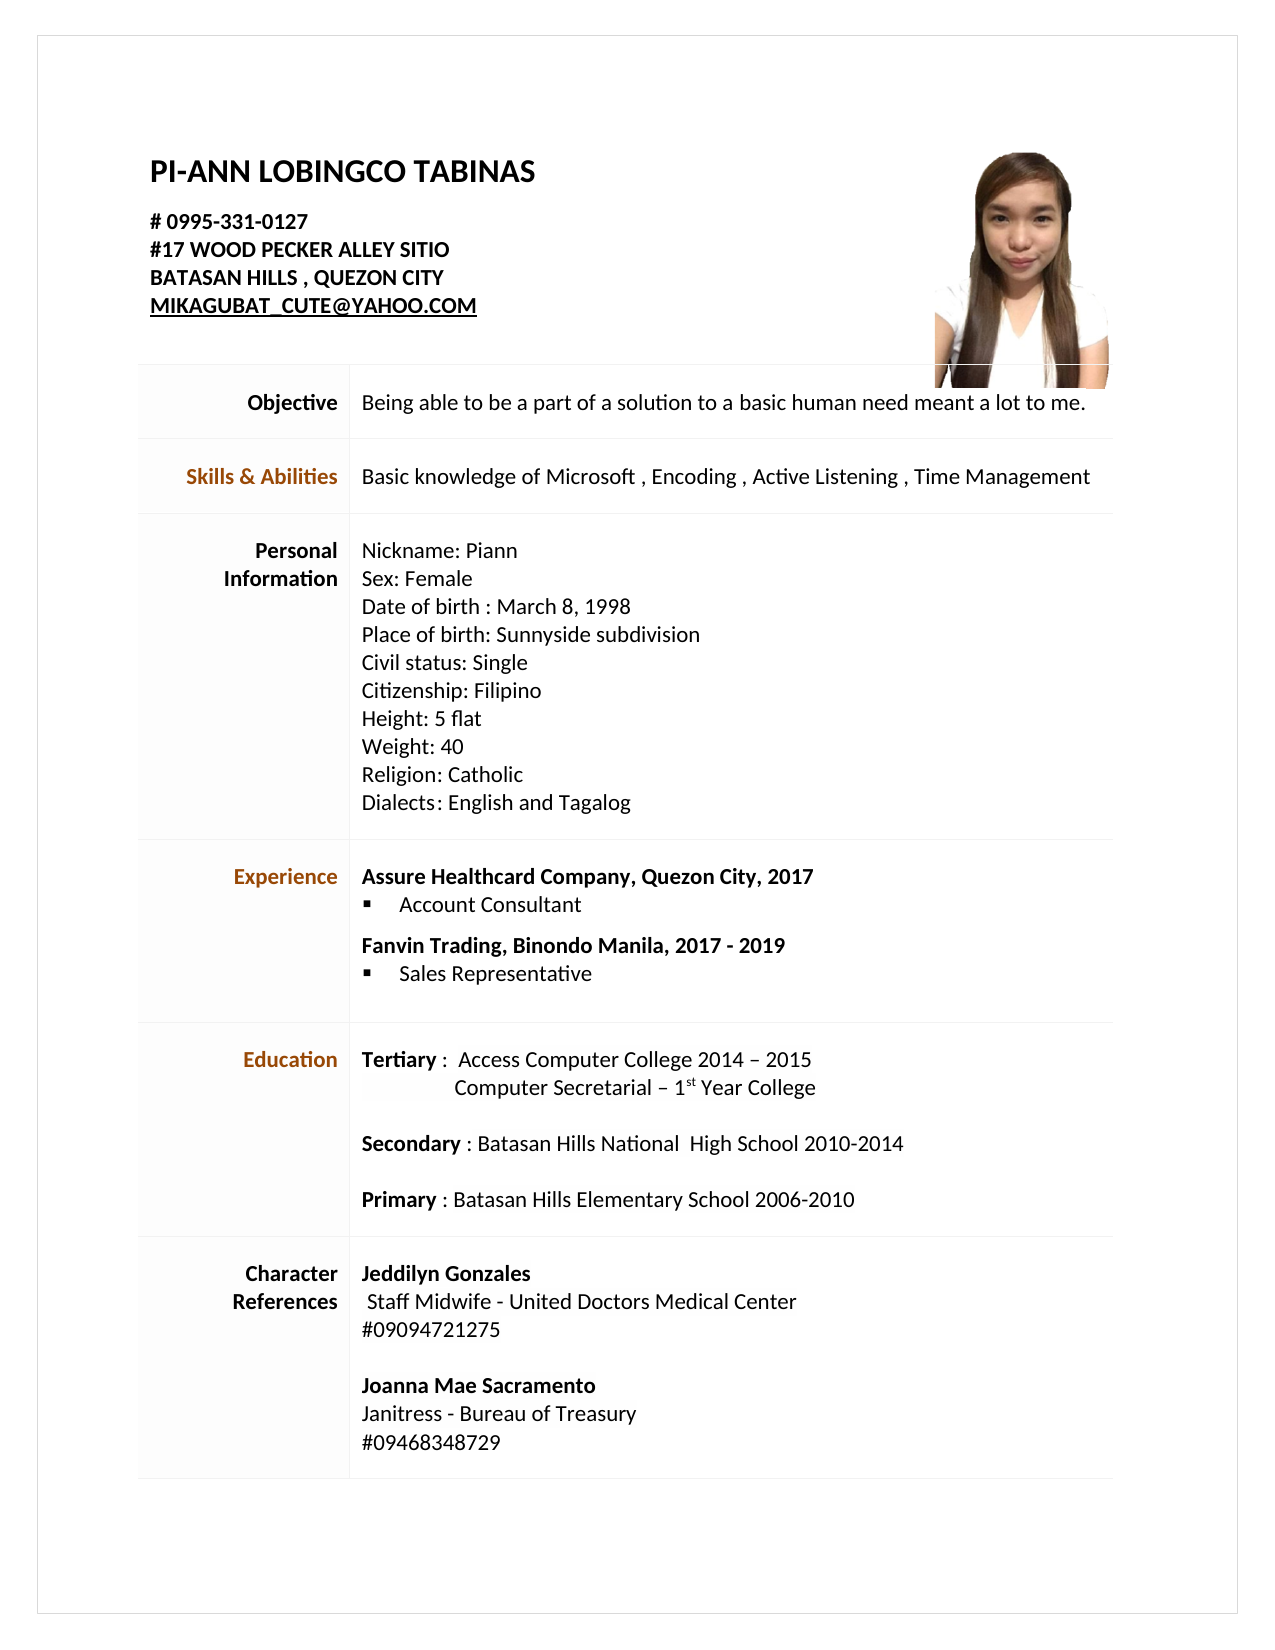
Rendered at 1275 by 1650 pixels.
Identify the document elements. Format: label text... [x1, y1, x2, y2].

table_cell Basic knowledge of Microsoft , Encoding , Active Listening , Time Management [350, 439, 1113, 512]
table_cell Personal Information [138, 514, 349, 839]
table_cell Jeddilyn Gonzales Staff Midwife - United Doctors Medical Center #09094721275 Joanna Mae Sacramento Janitress - Bureau of Treasury #09468348729 [350, 1237, 1113, 1478]
table_header PI-ANN LOBINGCO TABINAS [138, 150, 1113, 206]
table_header [625, 206, 1113, 364]
table_cell Tertiary : Access Computer College 2014 – 2015 Computer Secretarial – 1st Year College Secondary : Batasan Hills National High School 2010-2014 Primary : Batasan Hills Elementary School 2006-2010 [350, 1023, 1113, 1236]
table_header Being able to be a part of a solution to a basic human need meant a lot to me. [350, 365, 1113, 438]
table_header # 0995-331-0127 #17 WOOD PECKER ALLEY SITIO BATASAN HILLS , QUEZON CITY MIKAGUBAT_CUTE@YAHOO.COM [138, 206, 625, 364]
table_cell Assure Healthcard Company, Quezon City, 2017 Account Consultant Fanvin Trading, Binondo Manila, 2017 - 2019 Sales Representative [350, 840, 1113, 1022]
table_cell Nickname: Piann Sex: Female Date of birth : March 8, 1998 Place of birth: Sunnyside subdivision Civil status: Single Citizenship: Filipino Height: 5 flat Weight: 40 Religion : Catholic Dialects : English and Tagalog [350, 514, 1113, 839]
table_cell Character References [138, 1237, 349, 1478]
table_header [138, 365, 349, 438]
